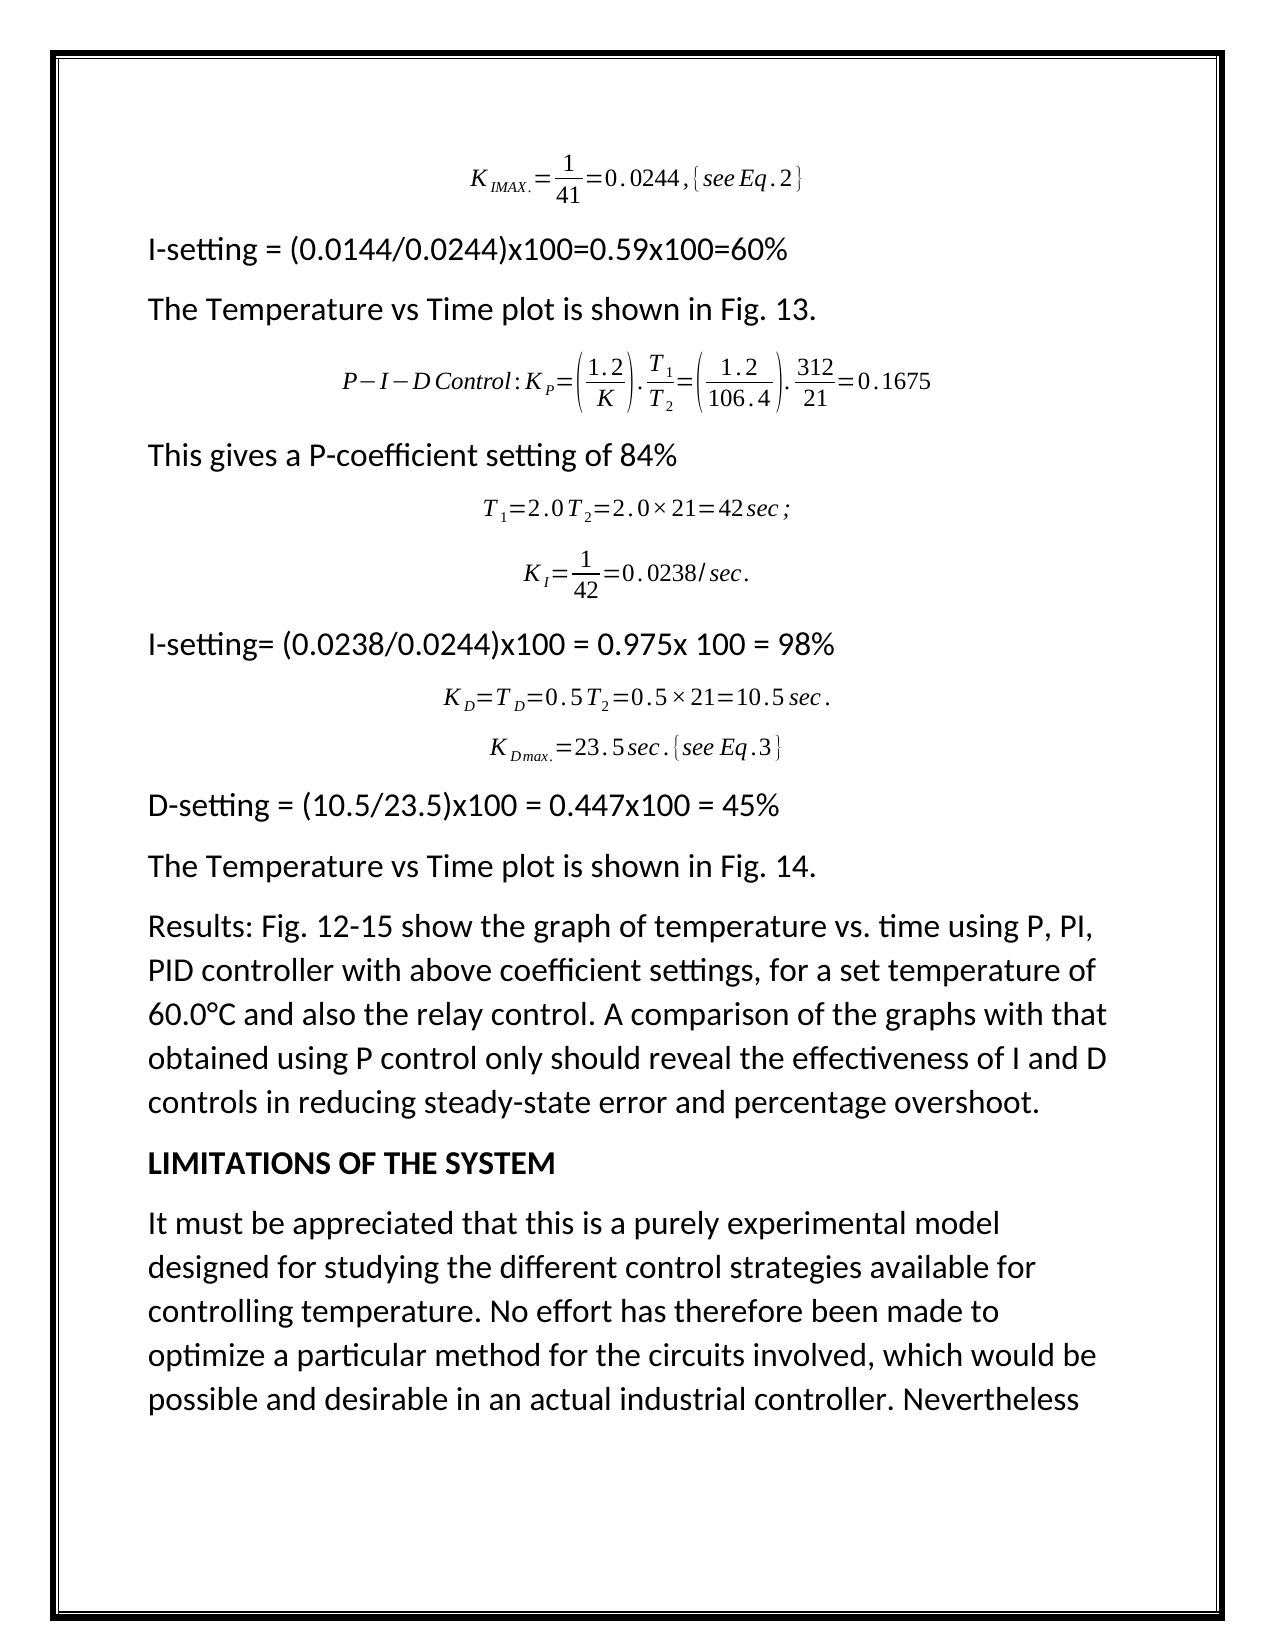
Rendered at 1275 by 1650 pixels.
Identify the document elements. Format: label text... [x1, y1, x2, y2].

text The Temperature vs Time plot is shown in Fig. 14. [148, 844, 1125, 885]
text I-setting= (0.0238/0.0244)x100 = 0.975x 100 = 98% [148, 623, 1125, 664]
text I-setting = (0.0144/0.0244)x100=0.59x100=60% [148, 228, 1125, 268]
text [148, 1202, 1125, 1419]
text The Temperature vs Time plot is shown in Fig. 13. [148, 288, 1125, 329]
text Results: Fig. 12-15 show the graph of temperature vs. time using P, PI, PID controller with above coefficient settings, for a set temperature of 60.0°C and also the relay control. A comparison of the graphs with that obtained using P control only should reveal the effectiveness of I and D controls in reducing steady-state error and percentage overshoot. [148, 905, 1125, 1122]
text This gives a P-coefficient setting of 84% [148, 434, 1125, 475]
text LIMITATIONS OF THE SYSTEM [148, 1142, 1125, 1182]
text D-setting = (10.5/23.5)x100 = 0.447x100 = 45% [148, 784, 1125, 825]
